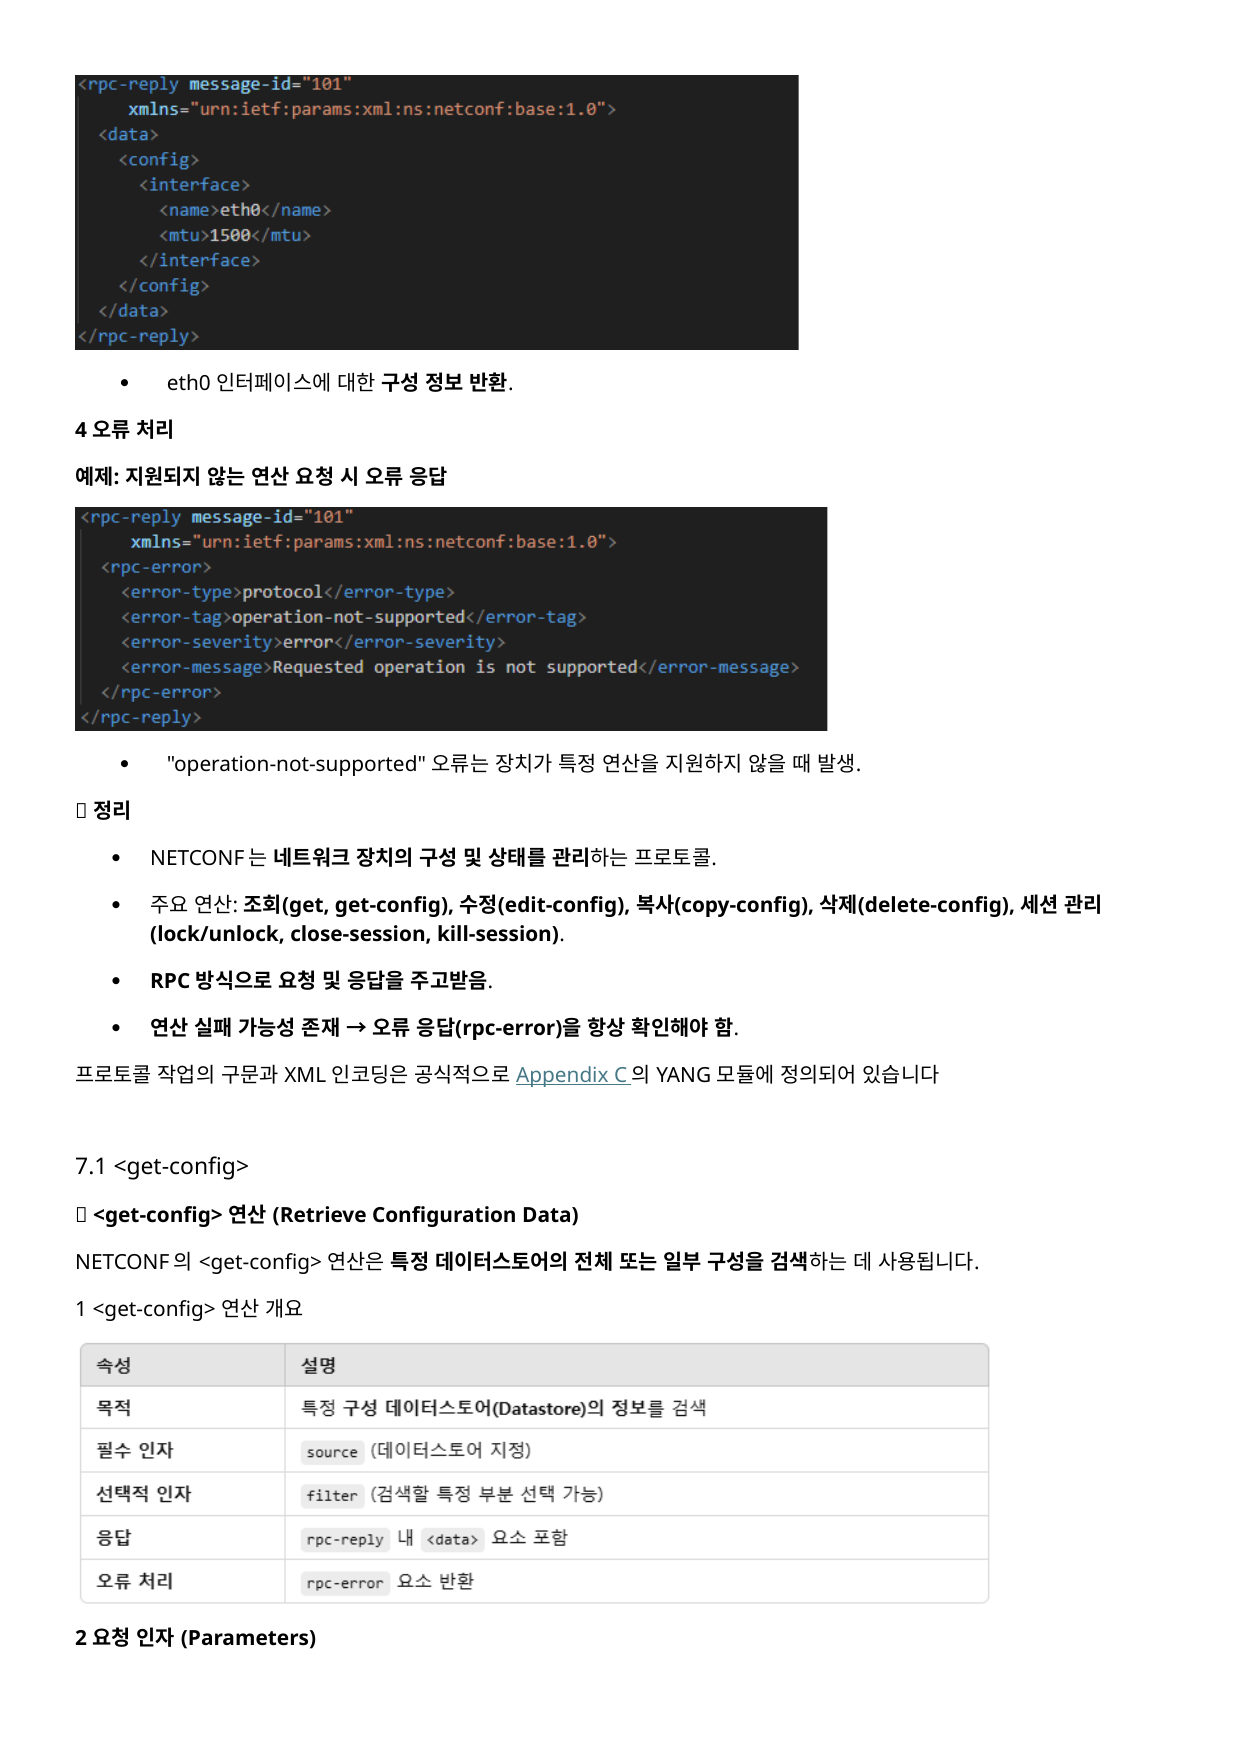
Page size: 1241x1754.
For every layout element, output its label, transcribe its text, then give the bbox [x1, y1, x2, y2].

list RPC 방식으로 요청 및 응답을 주고받음. [112, 964, 1165, 994]
list NETCONF는 네트워크 장치의 구성 및 상태를 관리하는 프로토콜. [112, 842, 1165, 872]
list eth0 인터페이스에 대한 구성 정보 반환. [121, 366, 1165, 397]
text 4️ 오류 처리 [75, 413, 1165, 444]
subtitle 7.1 <get-config> [75, 1150, 1165, 1181]
picture [75, 75, 799, 350]
list "operation-not-supported" 오류는 장치가 특정 연산을 지원하지 않을 때 발생. [121, 748, 1165, 778]
list 주요 연산: 조회(get, get-config), 수정(edit-config), 복사(copy-config), 삭제(delete-config), 세션 관리(lock/unlock, close-session, kill-session). [112, 888, 1165, 947]
text 2️ 요청 인자 (Parameters) [75, 1621, 1165, 1651]
text ✅ 정리 [75, 794, 1165, 825]
text 📌 <get-config> 연산 (Retrieve Configuration Data) [75, 1198, 1165, 1228]
text 1️ <get-config> 연산 개요 [75, 1292, 1165, 1322]
text NETCONF의 <get-config> 연산은 특정 데이터스토어의 전체 또는 일부 구성을 검색하는 데 사용됩니다. [75, 1245, 1165, 1275]
picture [75, 507, 828, 731]
text 예제: 지원되지 않는 연산 요청 시 오류 응답 [75, 460, 1165, 491]
picture [75, 1338, 992, 1605]
text 프로토콜 작업의 구문과 XML 인코딩은 공식적으로 Appendix C의 YANG 모듈에 정의되어 있습니다 [75, 1058, 1165, 1088]
list 연산 실패 가능성 존재 → 오류 응답(rpc-error)을 항상 확인해야 함. [112, 1011, 1165, 1041]
